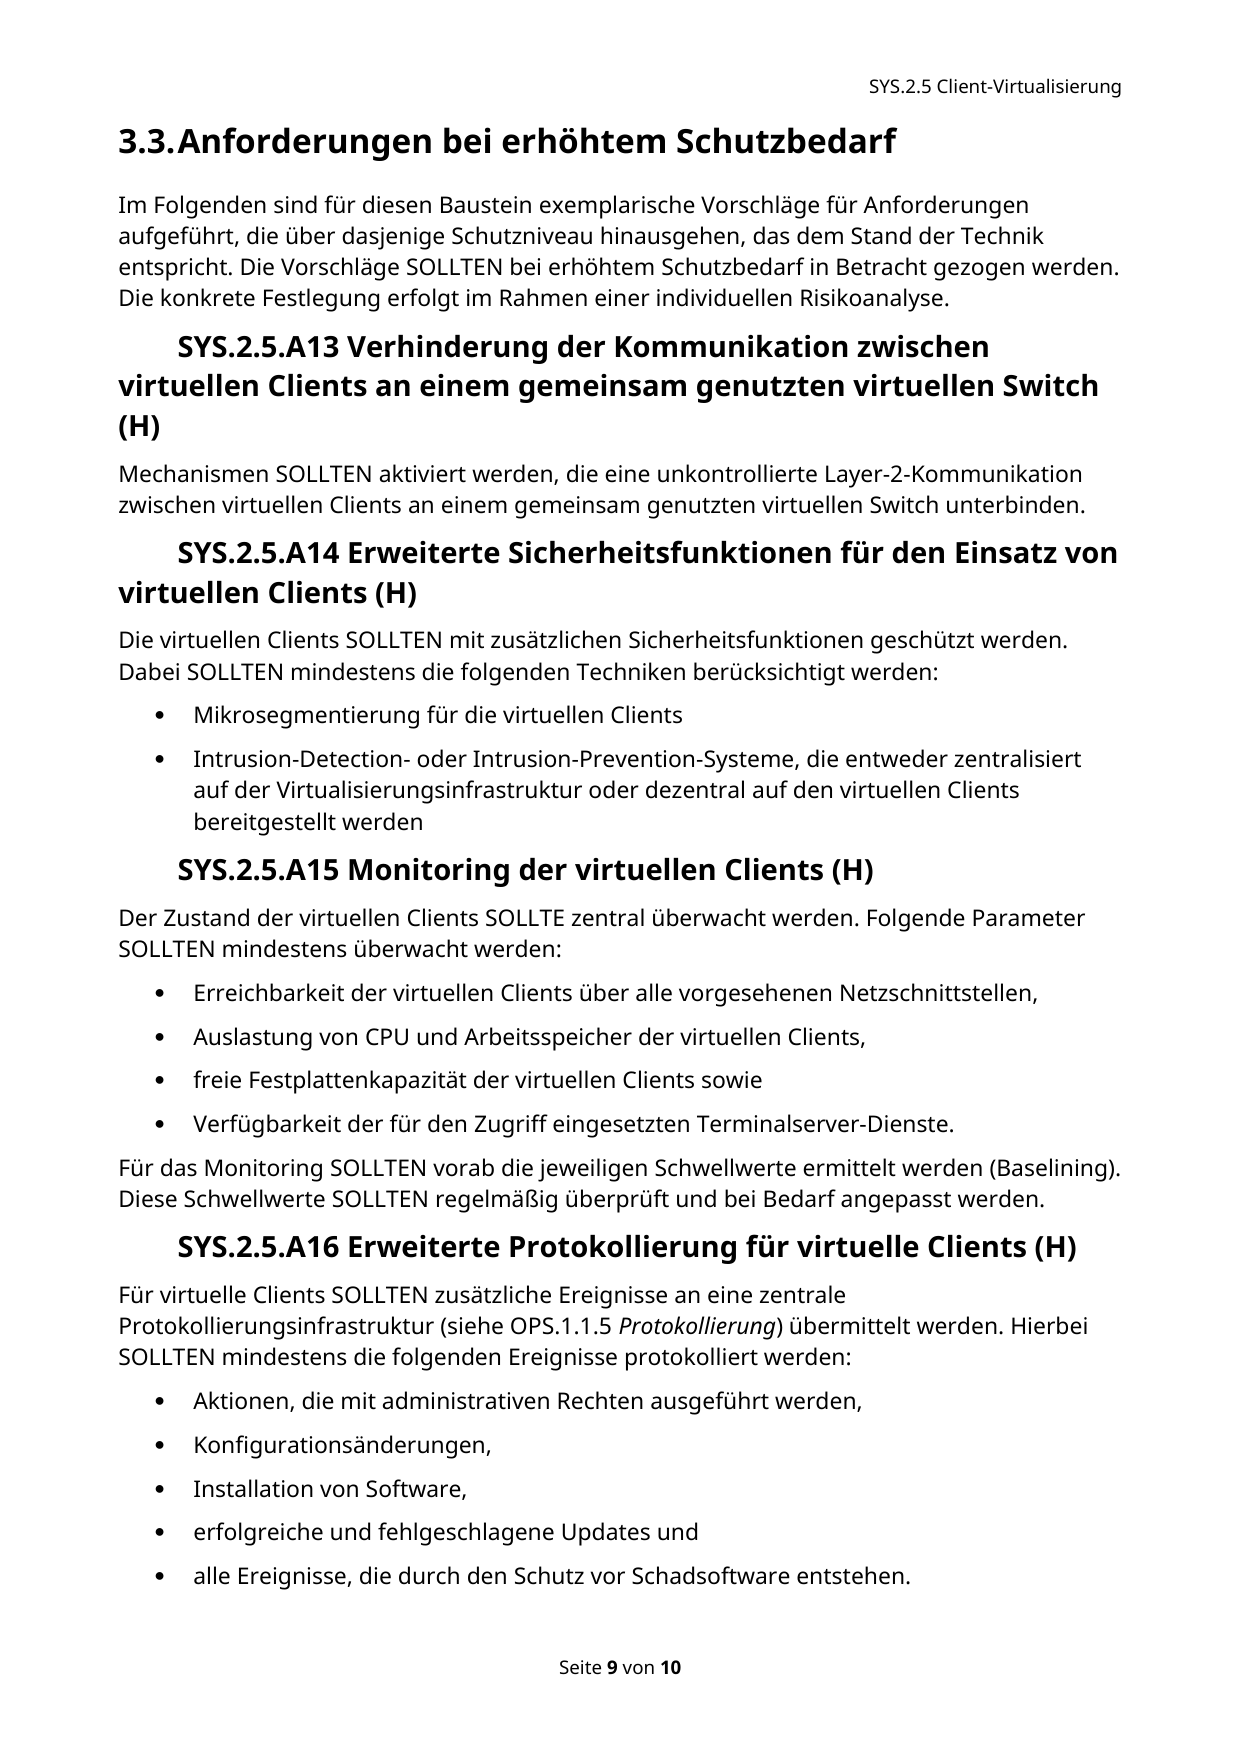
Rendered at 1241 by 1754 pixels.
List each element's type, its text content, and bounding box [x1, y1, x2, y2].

text Im Folgenden sind für diesen Baustein exemplarische Vorschläge für Anforderungen aufgeführt, die über dasjenige Schutzniveau hinausgehen, das dem Stand der Technik entspricht. Die Vorschläge SOLLTEN bei erhöhtem Schutzbedarf in Betracht gezogen werden. Die konkrete Festlegung erfolgt im Rahmen einer individuellen Risikoanalyse. [118, 188, 1122, 313]
list Auslastung von CPU und Arbeitsspeicher der virtuellen Clients, [156, 1020, 1122, 1052]
text Für virtuelle Clients SOLLTEN zusätzliche Ereignisse an eine zentrale Protokollierungsinfrastruktur (siehe OPS.1.1.5 Protokollierung) übermittelt werden. Hierbei SOLLTEN mindestens die folgenden Ereignisse protokolliert werden: [118, 1279, 1122, 1373]
text Für das Monitoring SOLLTEN vorab die jeweiligen Schwellwerte ermittelt werden (Baselining). Diese Schwellwerte SOLLTEN regelmäßig überprüft und bei Bedarf angepasst werden. [118, 1152, 1122, 1214]
list erfolgreiche und fehlgeschlagene Updates und [156, 1516, 1122, 1548]
list Intrusion-Detection- oder Intrusion-Prevention-Systeme, die entweder zentralisiert auf der Virtualisierungsinfrastruktur oder dezentral auf den virtuellen Clients bereitgestellt werden [156, 743, 1122, 837]
text Der Zustand der virtuellen Clients SOLLTE zentral überwacht werden. Folgende Parameter SOLLTEN mindestens überwacht werden: [118, 902, 1122, 964]
subtitle SYS.2.5.A13 Verhinderung der Kommunikation zwischen virtuellen Clients an einem gemeinsam genutzten virtuellen Switch (H) [118, 326, 1122, 445]
list Installation von Software, [156, 1473, 1122, 1504]
subtitle SYS.2.5.A15 Monitoring der virtuellen Clients (H) [118, 849, 1122, 889]
subtitle SYS.2.5.A14 Erweiterte Sicherheitsfunktionen für den Einsatz von virtuellen Clients (H) [118, 533, 1122, 612]
text Mechanismen SOLLTEN aktiviert werden, die eine unkontrollierte Layer-2-Kommunikation zwischen virtuellen Clients an einem gemeinsam genutzten virtuellen Switch unterbinden. [118, 458, 1122, 520]
list Aktionen, die mit administrativen Rechten ausgeführt werden, [156, 1385, 1122, 1416]
list Erreichbarkeit der virtuellen Clients über alle vorgesehenen Netzschnittstellen, [156, 977, 1122, 1008]
text Die virtuellen Clients SOLLTEN mit zusätzlichen Sicherheitsfunktionen geschützt werden. Dabei SOLLTEN mindestens die folgenden Techniken berücksichtigt werden: [118, 624, 1122, 687]
list Konfigurationsänderungen, [156, 1429, 1122, 1460]
subtitle SYS.2.5.A16 Erweiterte Protokollierung für virtuelle Clients (H) [118, 1227, 1122, 1266]
list freie Festplattenkapazität der virtuellen Clients sowie [156, 1064, 1122, 1095]
list Verfügbarkeit der für den Zugriff eingesetzten Terminalserver-Dienste. [156, 1108, 1122, 1139]
list alle Ereignisse, die durch den Schutz vor Schadsoftware entstehen. [156, 1560, 1122, 1591]
list Mikrosegmentierung für die virtuellen Clients [156, 699, 1122, 731]
subtitle Anforderungen bei erhöhtem Schutzbedarf [118, 118, 1122, 163]
